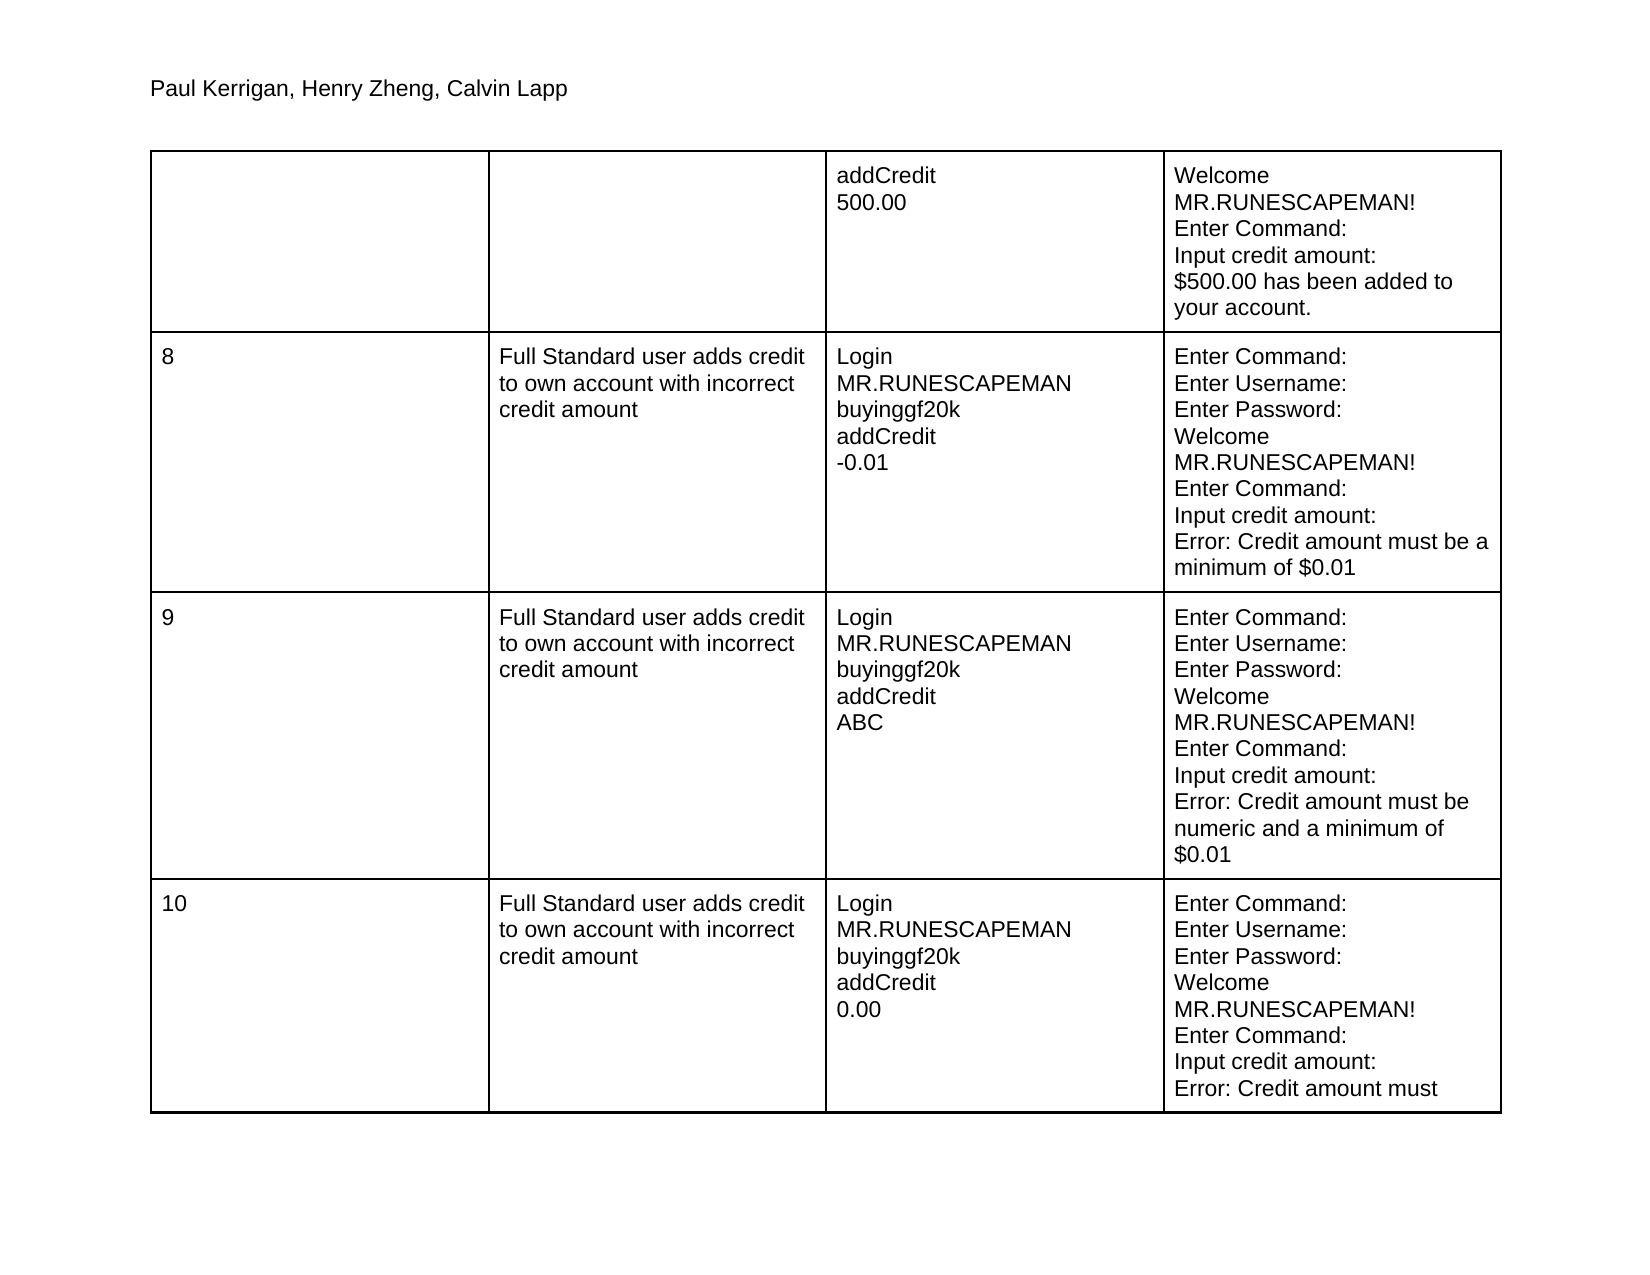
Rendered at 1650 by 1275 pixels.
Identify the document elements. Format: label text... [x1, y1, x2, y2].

table_cell 10 [152, 880, 488, 1111]
table_cell Login MR.RUNESCAPEMAN buyinggf20k addCredit -0.01 [827, 333, 1163, 591]
table_cell 8 [152, 333, 488, 591]
table_cell Login MR.RUNESCAPEMAN buyinggf20k addCredit ABC [827, 593, 1163, 878]
table_cell Enter Command: Enter Username: Enter Password: Welcome MR.RUNESCAPEMAN! Enter Command: Input credit amount: Error: Credit amount must be numeric and a minimum of $0.01 [1165, 593, 1500, 878]
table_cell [490, 880, 825, 1111]
table_cell 7 [152, 152, 488, 331]
table_cell 9 [152, 593, 488, 878]
table_cell Enter Command: Enter Username: Enter Password: Welcome MR.RUNESCAPEMAN! Enter Command: Input credit amount: Error: Credit amount must be a minimum of $0.01 [1165, 333, 1500, 591]
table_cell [490, 152, 825, 331]
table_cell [827, 152, 1163, 331]
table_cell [827, 880, 1163, 1111]
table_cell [1165, 880, 1500, 1111]
table_cell Full Standard user adds credit to own account with incorrect credit amount [490, 593, 825, 878]
table_cell Full Standard user adds credit to own account with incorrect credit amount [490, 333, 825, 591]
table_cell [1165, 152, 1500, 331]
